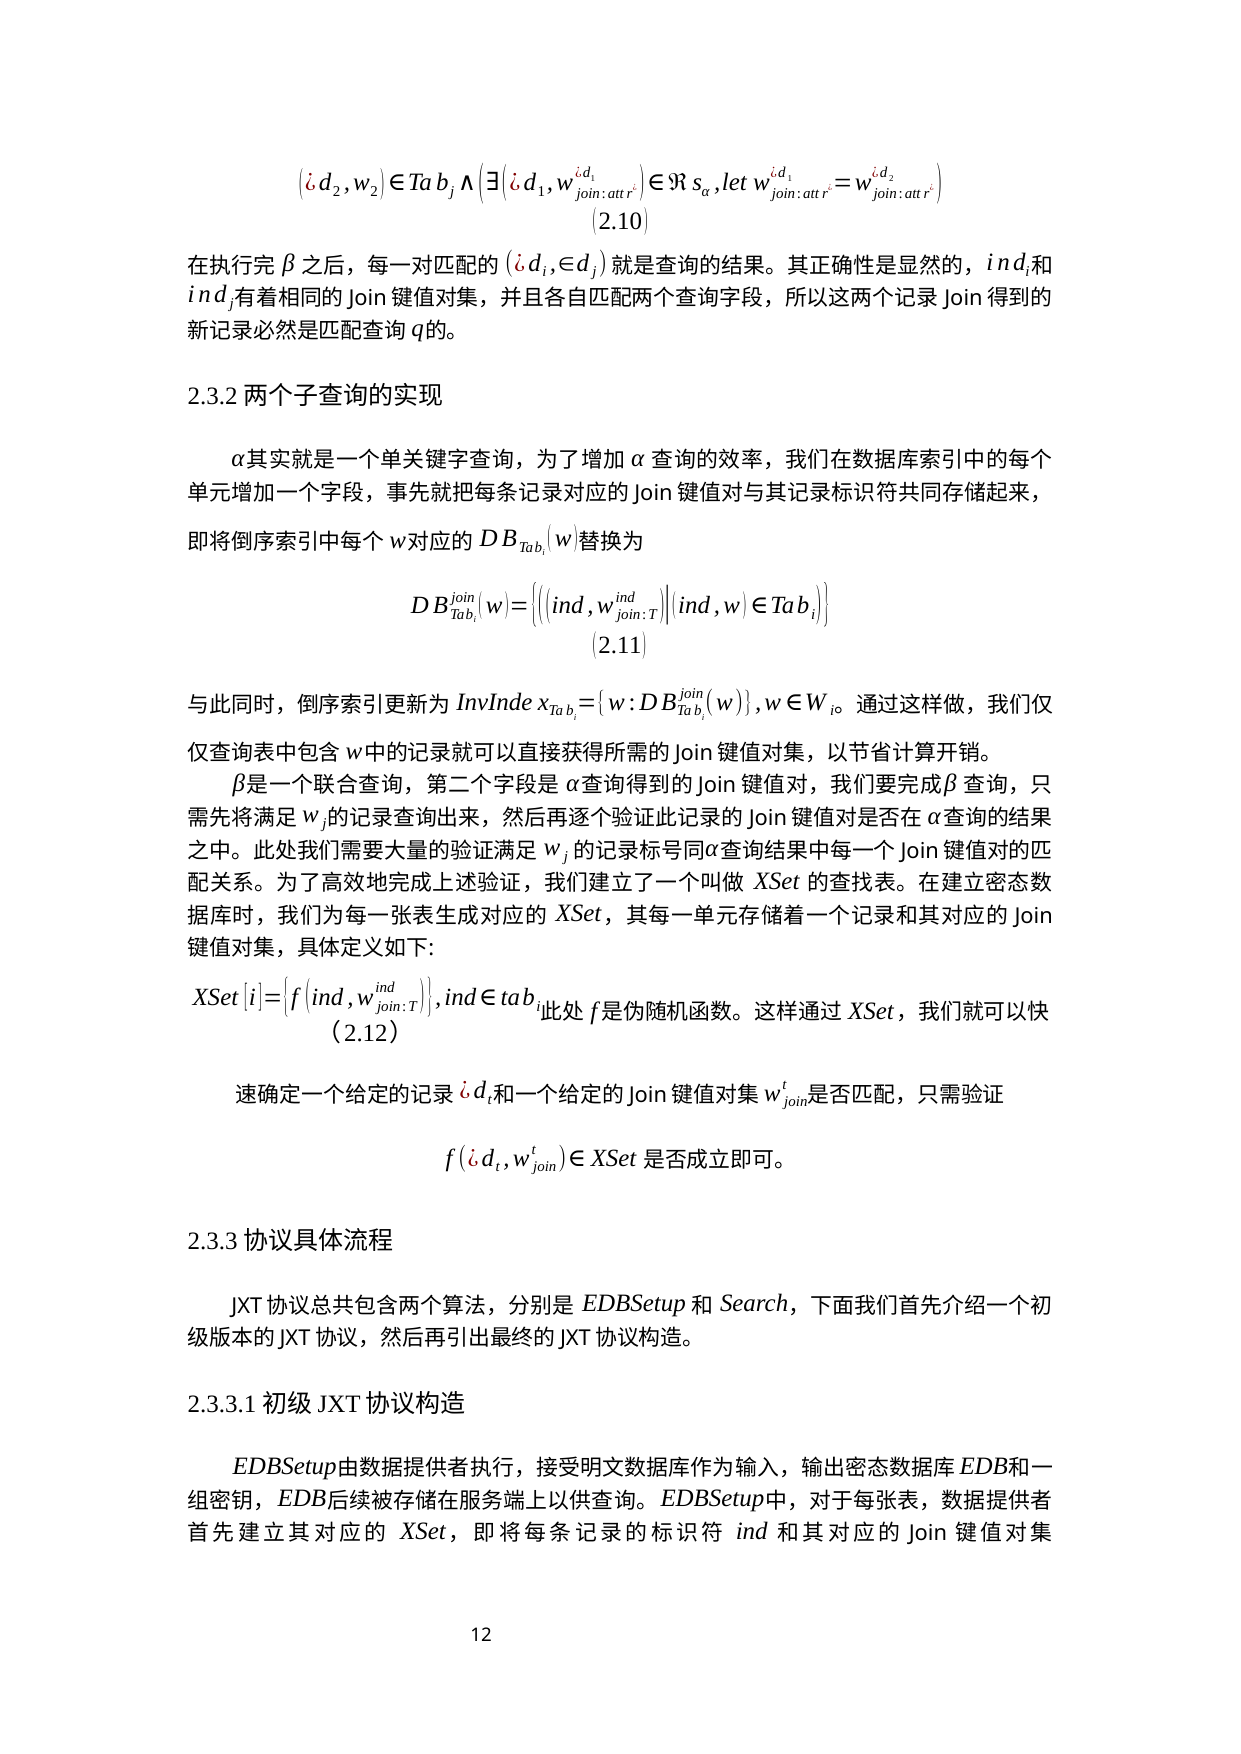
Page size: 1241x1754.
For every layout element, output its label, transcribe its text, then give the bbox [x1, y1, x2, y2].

text JXT协议总共包含两个算法，分别是 和 ，下面我们首先介绍一个初级版本的JXT协议，然后再引出最终的JXT协议构造。 [187, 1287, 1053, 1352]
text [187, 1450, 1053, 1547]
text 此处 是伪随机函数。这样通过 ，我们就可以快速确定一个给定的记录 和一个给定的Join键值对集 是否匹配，只需验证 是否成立即可。 [187, 962, 1053, 1190]
text 其实就是一个单关键字查询，为了增加 查询的效率，我们在数据库索引中的每个单元增加一个字段，事先就把每条记录对应的Join键值对与其记录标识符共同存储起来，即将倒序索引中每个 对应的 替换为 [187, 442, 1053, 572]
subtitle 两个子查询的实现 [187, 361, 1053, 426]
text 是一个联合查询，第二个字段是 查询得到的Join键值对，我们要完成 查询，只需先将满足 的记录查询出来，然后再逐个验证此记录的Join键值对是否在 查询的结果之中。此处我们需要大量的验证满足 的记录标号同查询结果中每一个Join键值对的匹配关系。为了高效地完成上述验证，我们建立了一个叫做 的查找表。在建立密态数据库时，我们为每一张表生成对应的 ，其每一单元存储着一个记录和其对应的Join键值对集，具体定义如下: [187, 767, 1053, 962]
subtitle 初级JXT协议构造 [187, 1369, 1053, 1434]
text 在执行完 之后，每一对匹配的 就是查询的结果。其正确性是显然的，和有着相同的Join键值对集，并且各自匹配两个查询字段，所以这两个记录Join得到的新记录必然是匹配查询 的。 [187, 247, 1053, 345]
text 与此同时，倒序索引更新为 。通过这样做，我们仅仅查询表中包含 中的记录就可以直接获得所需的Join键值对集，以节省计算开销。 [187, 670, 1053, 767]
subtitle 协议具体流程 [187, 1206, 1053, 1271]
